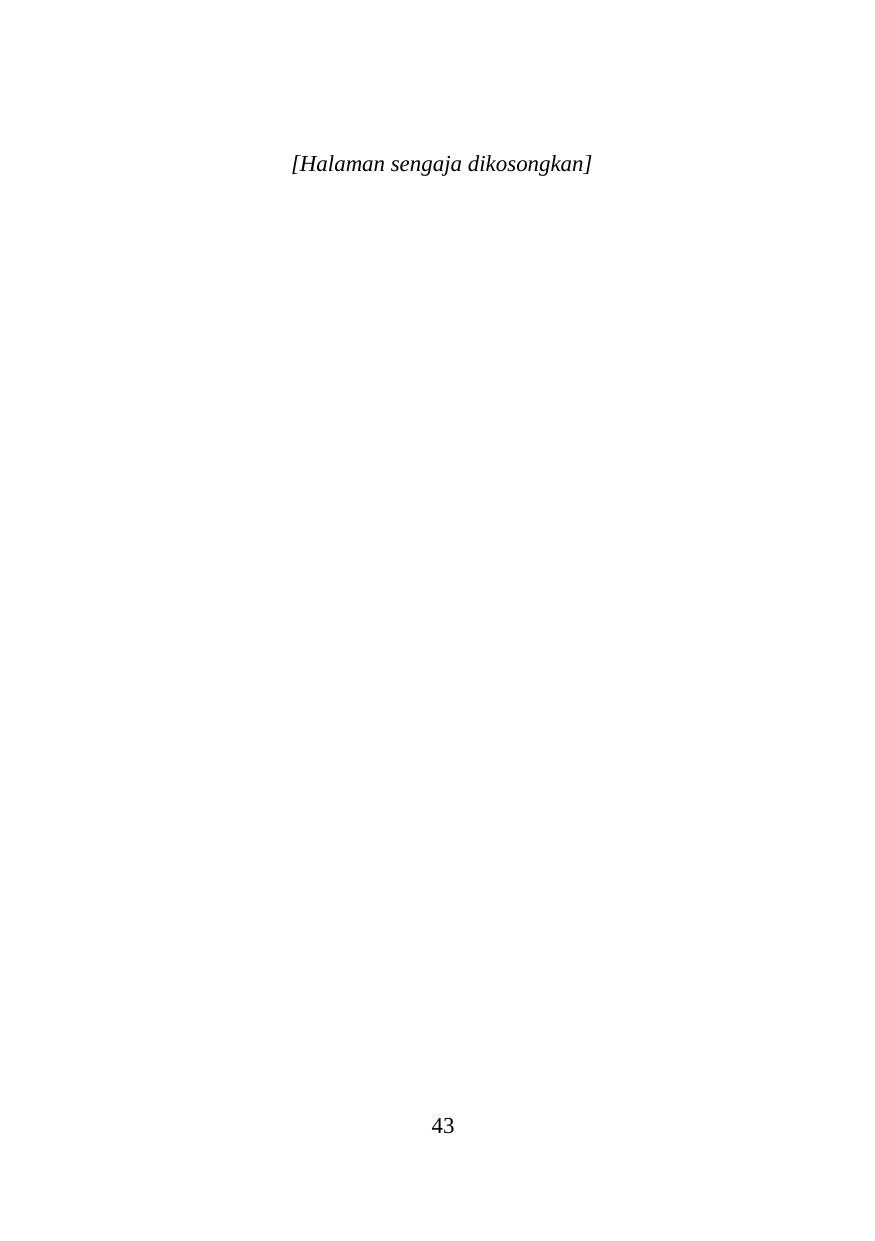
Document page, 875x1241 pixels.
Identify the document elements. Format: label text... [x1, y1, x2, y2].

text [Halaman sengaja dikosongkan] [118, 150, 767, 176]
